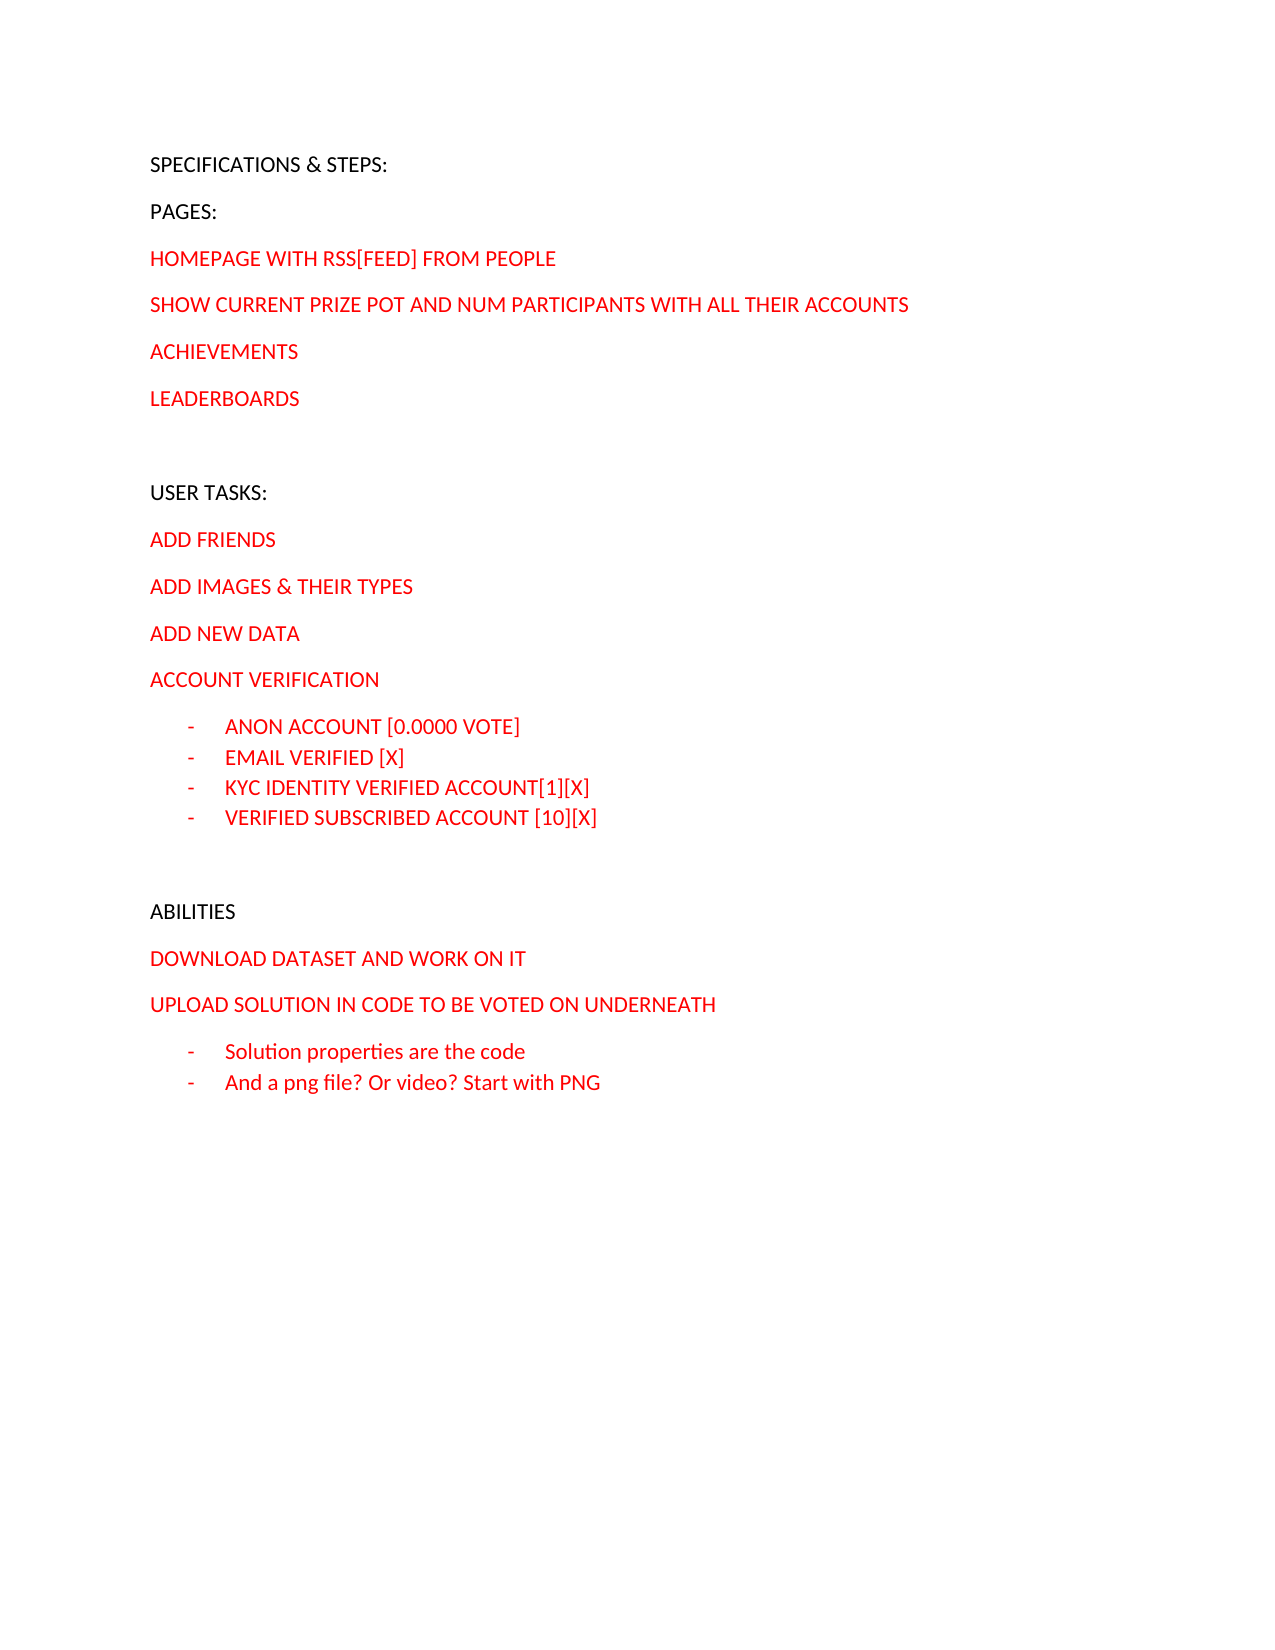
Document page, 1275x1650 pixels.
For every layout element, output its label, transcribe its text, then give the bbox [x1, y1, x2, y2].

list And a png file? Or video? Start with PNG [187, 1068, 1125, 1096]
text DOWNLOAD DATASET AND WORK ON IT [150, 944, 1125, 972]
text HOMEPAGE WITH RSS[FEED] FROM PEOPLE [150, 244, 1125, 272]
text SHOW CURRENT PRIZE POT AND NUM PARTICIPANTS WITH ALL THEIR ACCOUNTS [150, 291, 1125, 319]
text ACCOUNT VERIFICATION [150, 666, 1125, 694]
list VERIFIED SUBSCRIBED ACCOUNT [10][X] [187, 803, 1125, 831]
list EMAIL VERIFIED [X] [187, 743, 1125, 771]
text ABILITIES [150, 897, 1125, 925]
text PAGES: [150, 197, 1125, 225]
list Solution properties are the code [187, 1037, 1125, 1066]
text ACHIEVEMENTS [150, 337, 1125, 366]
text ADD NEW DATA [150, 619, 1125, 647]
list KYC IDENTITY VERIFIED ACCOUNT[1][X] [187, 773, 1125, 801]
text UPLOAD SOLUTION IN CODE TO BE VOTED ON UNDERNEATH [150, 991, 1125, 1019]
text ADD IMAGES & THEIR TYPES [150, 572, 1125, 600]
text ADD FRIENDS [150, 525, 1125, 553]
text SPECIFICATIONS & STEPS: [150, 150, 1125, 178]
list ANON ACCOUNT [0.0000 VOTE] [187, 712, 1125, 741]
text USER TASKS: [150, 478, 1125, 506]
text LEADERBOARDS [150, 384, 1125, 412]
